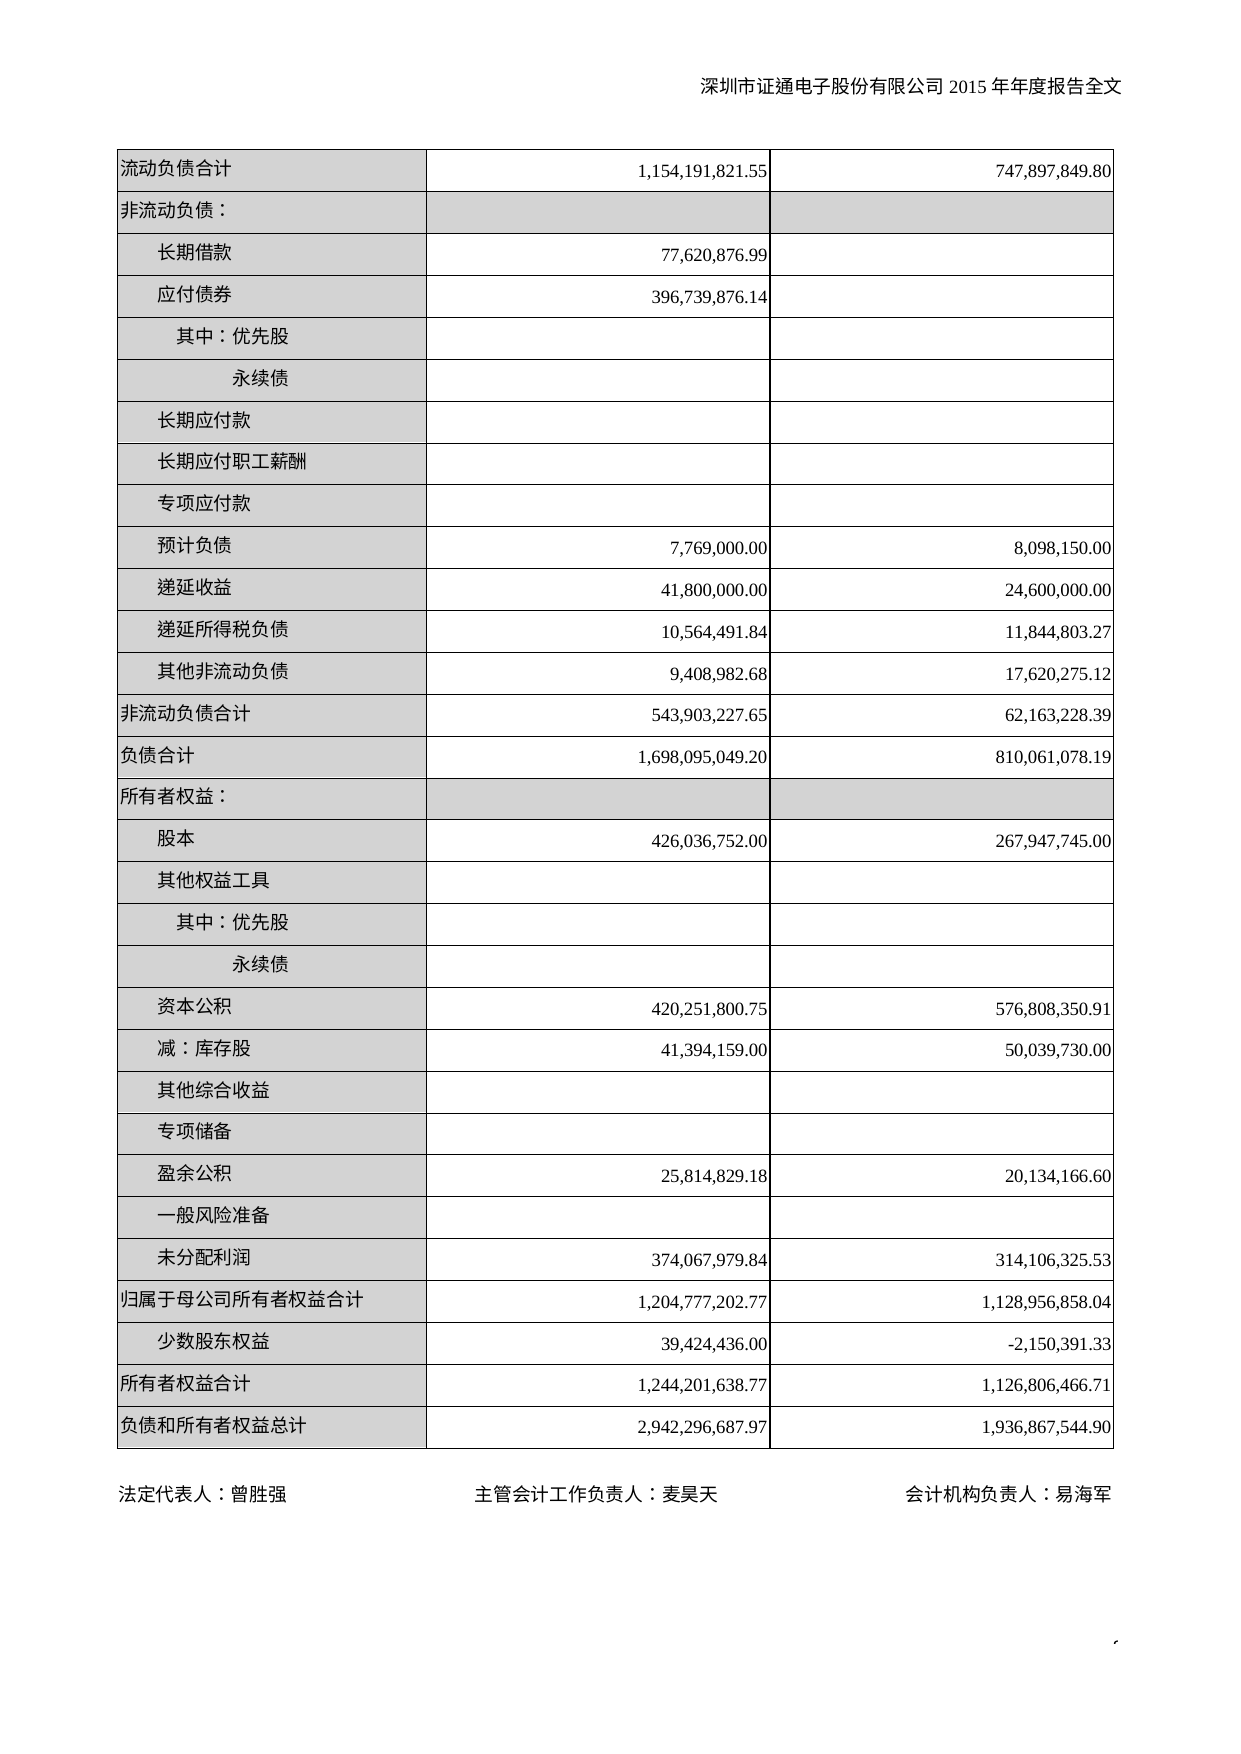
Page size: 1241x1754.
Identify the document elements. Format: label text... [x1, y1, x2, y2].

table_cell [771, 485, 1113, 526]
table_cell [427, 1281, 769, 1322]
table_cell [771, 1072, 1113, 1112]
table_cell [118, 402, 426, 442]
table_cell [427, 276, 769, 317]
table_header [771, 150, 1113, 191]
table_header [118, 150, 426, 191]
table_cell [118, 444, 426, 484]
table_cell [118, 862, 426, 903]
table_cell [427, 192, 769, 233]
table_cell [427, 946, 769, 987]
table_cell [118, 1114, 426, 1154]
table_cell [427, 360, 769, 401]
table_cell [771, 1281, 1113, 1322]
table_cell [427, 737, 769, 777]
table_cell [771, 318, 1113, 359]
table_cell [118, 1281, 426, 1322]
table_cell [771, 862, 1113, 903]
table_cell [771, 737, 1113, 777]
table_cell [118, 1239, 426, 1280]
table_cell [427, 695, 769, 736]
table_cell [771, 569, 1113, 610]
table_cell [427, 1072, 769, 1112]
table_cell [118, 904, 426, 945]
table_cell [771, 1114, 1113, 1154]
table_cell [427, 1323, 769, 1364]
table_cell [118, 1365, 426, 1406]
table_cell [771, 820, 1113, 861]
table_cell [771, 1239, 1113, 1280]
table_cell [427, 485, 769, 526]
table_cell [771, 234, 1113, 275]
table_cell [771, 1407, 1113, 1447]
text 法定代表人：曾胜强 主管会计工作负责人：麦昊天 会计机构负责人：易海军 [118, 1481, 1138, 1507]
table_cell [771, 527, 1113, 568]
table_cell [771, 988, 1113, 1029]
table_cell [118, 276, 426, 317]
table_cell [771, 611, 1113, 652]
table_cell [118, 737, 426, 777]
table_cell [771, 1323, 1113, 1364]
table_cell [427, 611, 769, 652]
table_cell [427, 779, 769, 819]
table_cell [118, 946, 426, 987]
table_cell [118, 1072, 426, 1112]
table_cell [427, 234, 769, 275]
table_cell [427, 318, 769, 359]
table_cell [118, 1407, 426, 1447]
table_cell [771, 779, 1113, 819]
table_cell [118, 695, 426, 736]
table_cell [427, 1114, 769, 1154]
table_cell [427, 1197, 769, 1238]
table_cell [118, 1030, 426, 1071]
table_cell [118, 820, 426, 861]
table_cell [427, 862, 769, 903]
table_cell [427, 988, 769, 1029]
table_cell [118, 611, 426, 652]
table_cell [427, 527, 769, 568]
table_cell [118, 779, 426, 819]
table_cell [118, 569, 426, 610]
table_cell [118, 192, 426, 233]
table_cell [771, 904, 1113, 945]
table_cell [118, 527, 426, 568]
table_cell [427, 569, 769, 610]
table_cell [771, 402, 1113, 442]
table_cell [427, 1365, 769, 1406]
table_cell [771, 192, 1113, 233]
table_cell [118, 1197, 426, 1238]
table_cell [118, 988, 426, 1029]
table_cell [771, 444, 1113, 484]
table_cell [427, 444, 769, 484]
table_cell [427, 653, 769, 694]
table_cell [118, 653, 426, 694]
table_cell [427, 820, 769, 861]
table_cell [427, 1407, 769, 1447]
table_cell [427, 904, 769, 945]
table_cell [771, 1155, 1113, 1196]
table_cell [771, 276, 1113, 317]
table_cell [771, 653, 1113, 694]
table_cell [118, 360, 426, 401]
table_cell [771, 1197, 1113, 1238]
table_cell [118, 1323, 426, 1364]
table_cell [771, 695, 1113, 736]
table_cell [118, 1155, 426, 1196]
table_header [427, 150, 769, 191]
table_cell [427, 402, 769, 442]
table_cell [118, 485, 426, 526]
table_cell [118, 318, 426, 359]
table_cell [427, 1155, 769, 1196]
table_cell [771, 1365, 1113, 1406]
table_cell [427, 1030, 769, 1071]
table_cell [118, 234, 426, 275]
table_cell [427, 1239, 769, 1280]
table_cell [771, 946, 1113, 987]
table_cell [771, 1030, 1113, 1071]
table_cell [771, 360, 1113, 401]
